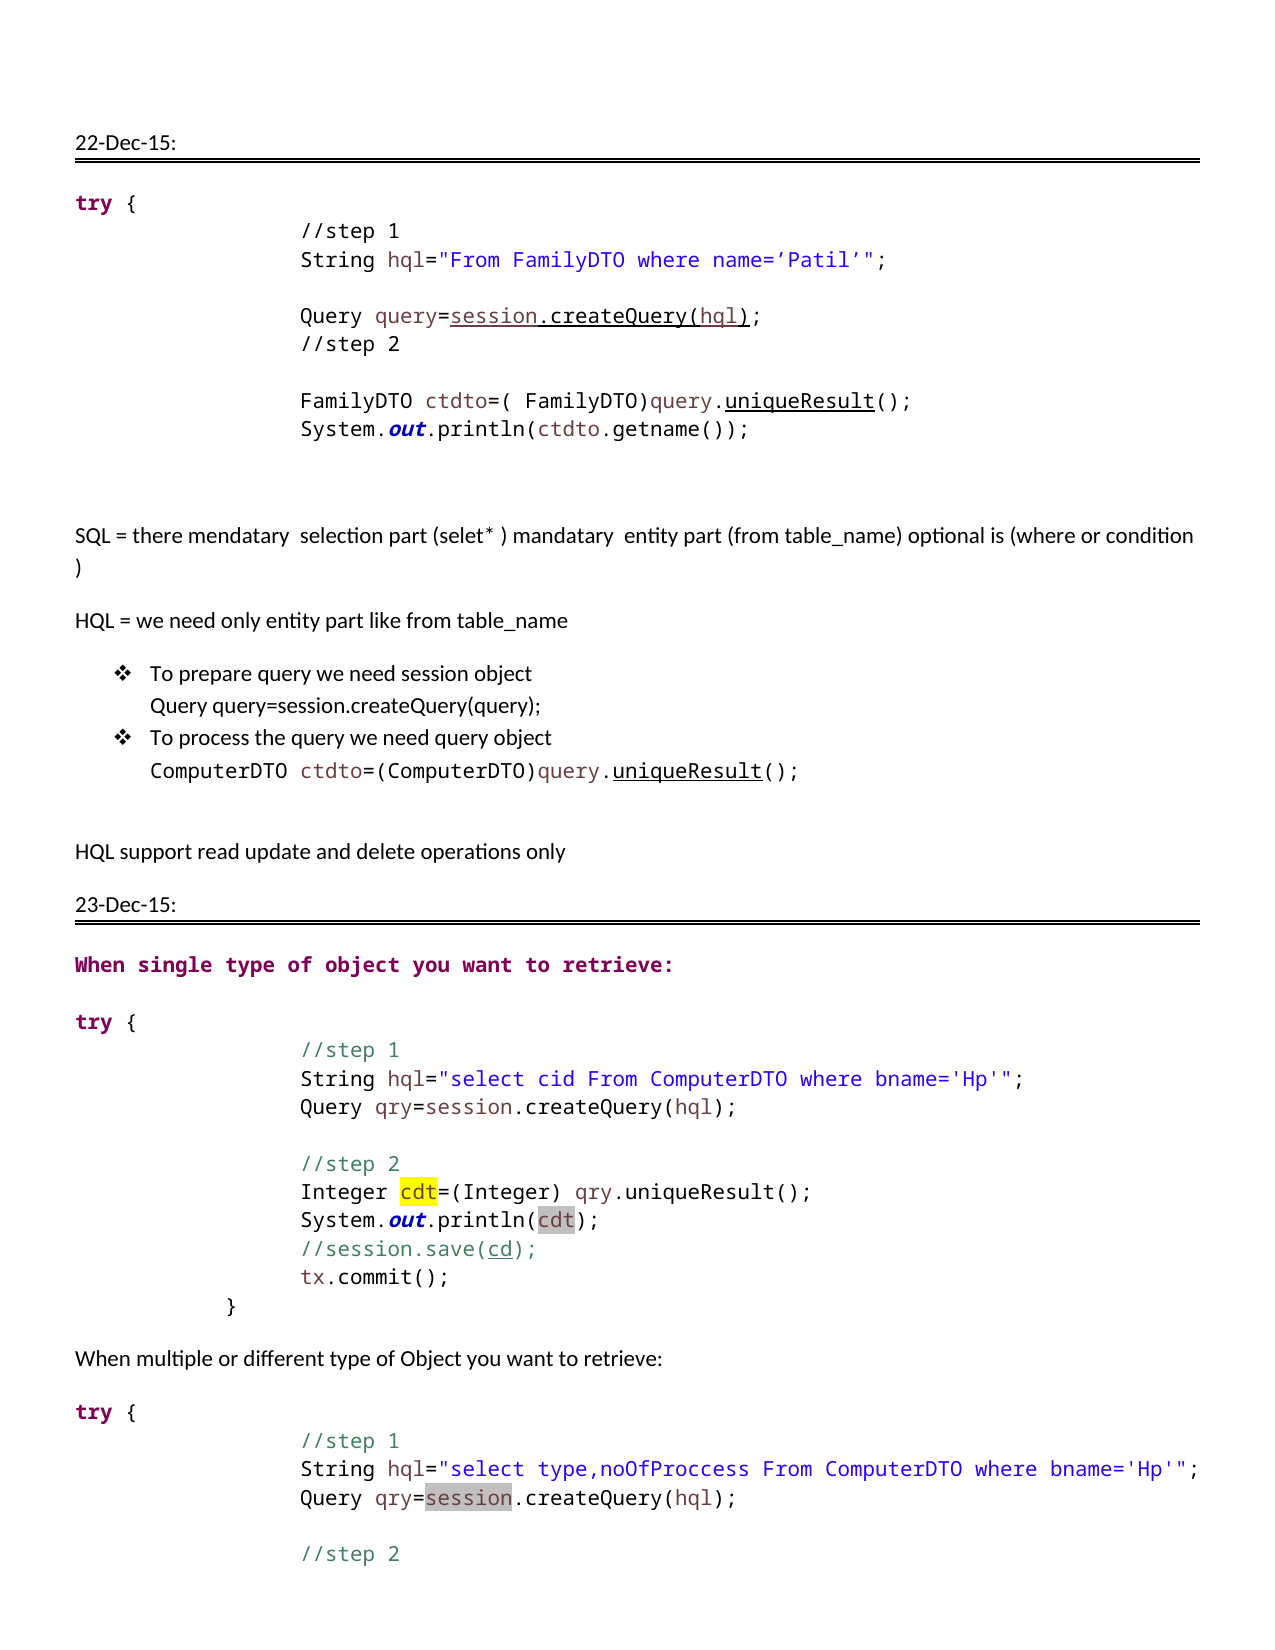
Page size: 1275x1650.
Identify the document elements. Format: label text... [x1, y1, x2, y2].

text String hql="From FamilyDTO where name=’Patil’"; [75, 245, 1200, 273]
text HQL support read update and delete operations only [75, 837, 1200, 865]
text //step 2 [75, 1539, 1200, 1567]
text System.out.println(cdt); [75, 1206, 538, 1234]
text try { [75, 1007, 1200, 1035]
text When multiple or different type of Object you want to retrieve: [75, 1344, 1200, 1372]
text Integer cdt=(Integer) qry.uniqueResult(); [437, 1177, 1200, 1206]
text 23-Dec-15: [75, 890, 1200, 920]
text String hql="select type,noOfProccess From ComputerDTO where bname='Hp'"; [75, 1454, 1200, 1483]
list Query query=session.createQuery(query); [150, 691, 1200, 719]
text Query qry=session.createQuery(hql); [75, 1092, 1200, 1121]
text //step 1 [75, 1035, 1200, 1064]
text //step 2 [225, 329, 1200, 358]
text SQL = there mendatary selection part (selet* ) mandatary entity part (from table_name) optional is (where or condition ) [75, 521, 1200, 581]
text try { [75, 188, 1200, 216]
list To prepare query we need session object [112, 659, 1200, 687]
text Integer cdt=(Integer) qry.uniqueResult(); [75, 1177, 400, 1206]
text When single type of object you want to retrieve: [75, 950, 1200, 978]
text Query qry=session.createQuery(hql); [75, 1483, 425, 1511]
text try { [75, 1397, 1200, 1426]
text 22-Dec-15: [75, 128, 1200, 158]
text System.out.println(ctdto.getname()); [75, 414, 1200, 443]
text FamilyDTO ctdto=( FamilyDTO)query.uniqueResult(); [75, 386, 1200, 414]
list ComputerDTO ctdto=(ComputerDTO)query.uniqueResult(); [150, 756, 1200, 784]
list To process the query we need query object [112, 723, 1200, 752]
text Query query=session.createQuery(hql); [75, 301, 1200, 329]
text tx.commit(); [75, 1262, 1200, 1291]
text String hql="select cid From ComputerDTO where bname='Hp'"; [75, 1064, 1200, 1092]
text //step 1 [75, 1426, 1200, 1454]
text //session.save(cd); [75, 1234, 1200, 1262]
text } [75, 1291, 1200, 1319]
text //step 2 [75, 1149, 1200, 1177]
text Query qry=session.createQuery(hql); [512, 1483, 1200, 1511]
text HQL = we need only entity part like from table_name [75, 606, 1200, 634]
text //step 1 [75, 216, 1200, 245]
text System.out.println(cdt); [575, 1206, 1200, 1234]
